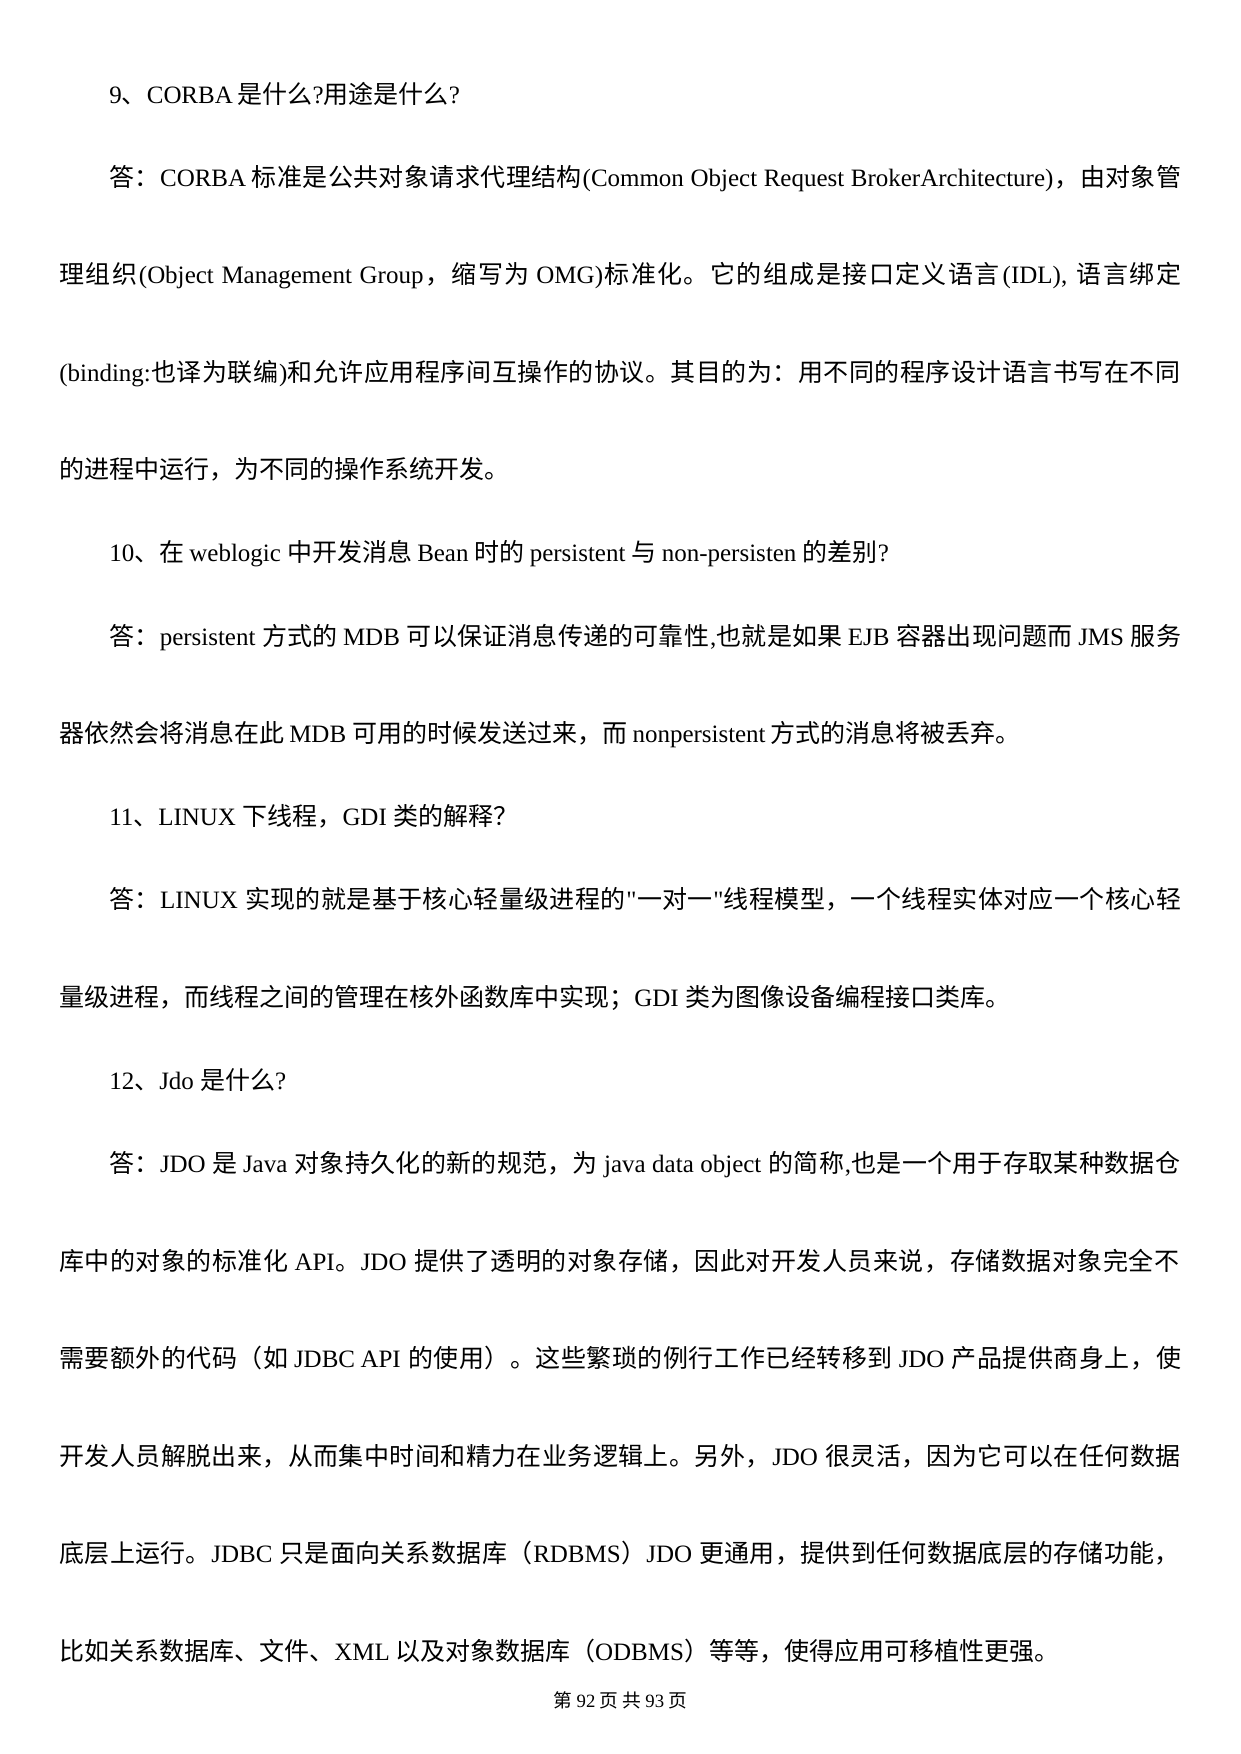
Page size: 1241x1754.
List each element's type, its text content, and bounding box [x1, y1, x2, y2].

text 11、LINUX 下线程，GDI 类的解释？ [59, 782, 1181, 847]
text 答：JDO 是Java 对象持久化的新的规范，为java data object 的简称,也是一个用于存取某种数据仓库中的对象的标准化API。JDO 提供了透明的对象存储，因此对开发人员来说，存储数据对象完全不需要额外的代码（如JDBC API 的使用）。这些繁琐的例行工作已经转移到JDO 产品提供商身上，使开发人员解脱出来，从而集中时间和精力在业务逻辑上。另外，JDO 很灵活，因为它可以在任何数据底层上运行。JDBC 只是面向关系数据库（RDBMS）JDO 更通用，提供到任何数据底层的存储功能，比如关系数据库、文件、XML 以及对象数据库（ODBMS）等等，使得应用可移植性更强。 [59, 1129, 1181, 1682]
text 答：persistent 方式的MDB 可以保证消息传递的可靠性,也就是如果EJB 容器出现问题而JMS 服务器依然会将消息在此MDB 可用的时候发送过来，而nonpersistent方式的消息将被丢弃。 [59, 602, 1181, 764]
text 12、Jdo 是什么? [59, 1046, 1181, 1111]
text 答：CORBA 标准是公共对象请求代理结构(Common Object Request BrokerArchitecture)，由对象管理组织(Object Management Group，缩写为OMG)标准化。它的组成是接口定义语言(IDL), 语言绑定(binding:也译为联编)和允许应用程序间互操作的协议。其目的为：用不同的程序设计语言书写在不同的进程中运行，为不同的操作系统开发。 [59, 143, 1181, 500]
text 答：LINUX 实现的就是基于核心轻量级进程的"一对一"线程模型，一个线程实体对应一个核心轻量级进程，而线程之间的管理在核外函数库中实现；GDI 类为图像设备编程接口类库。 [59, 865, 1181, 1028]
text 10、在weblogic 中开发消息Bean 时的persistent 与non-persisten 的差别? [59, 518, 1181, 583]
text 9、CORBA 是什么?用途是什么? [59, 60, 1181, 125]
